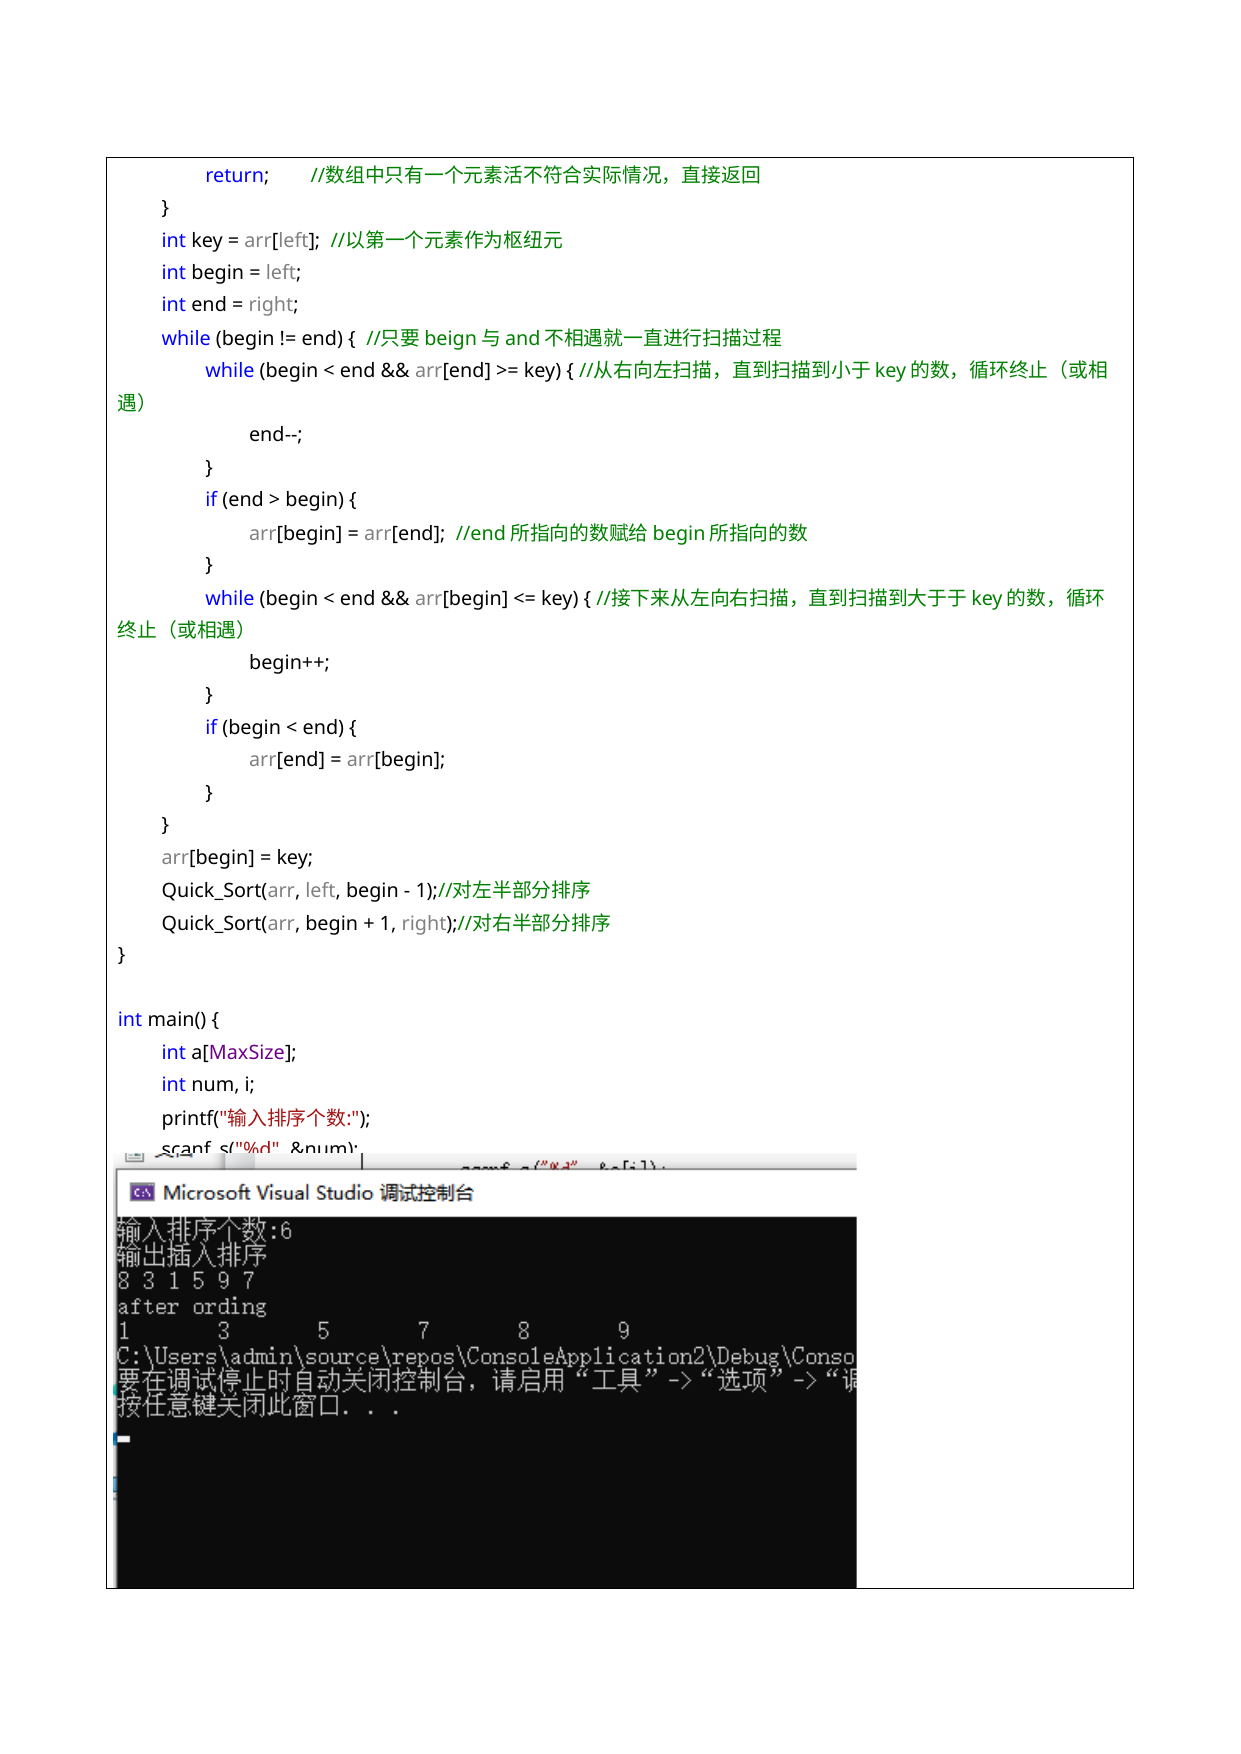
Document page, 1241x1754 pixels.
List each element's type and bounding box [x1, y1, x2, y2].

picture [113, 1153, 857, 1588]
table_cell [107, 158, 1133, 1588]
